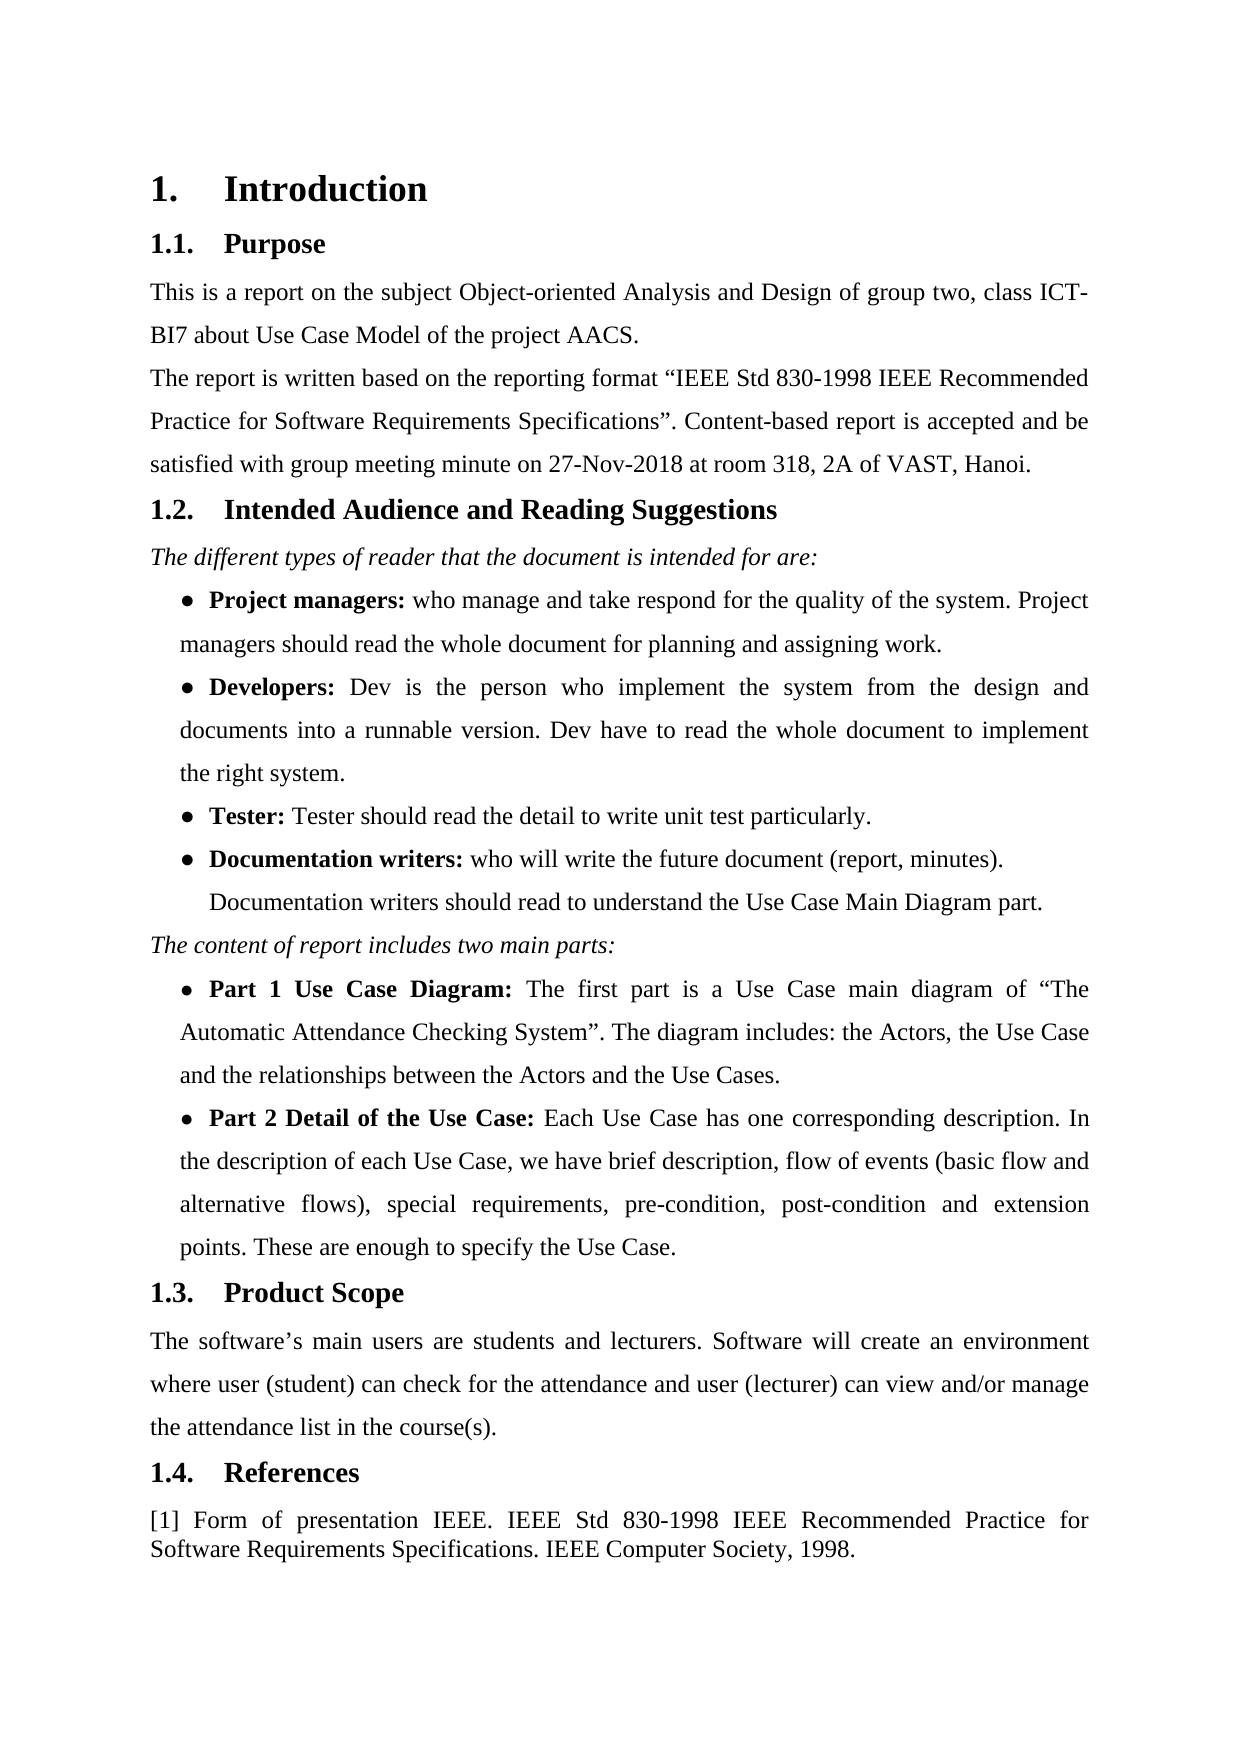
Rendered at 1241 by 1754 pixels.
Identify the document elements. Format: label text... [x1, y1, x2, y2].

text ● Developers: Dev is the person who implement the system from the design and documents into a runnable version. Dev have to read the whole document to implement the right system. [179, 672, 1090, 787]
text 1.1. Purpose [150, 226, 1090, 260]
text This is a report on the subject Object-oriented Analysis and Design of group two, class ICT-BI7 about Use Case Model of the project AACS. [150, 277, 1090, 348]
text ● Documentation writers: who will write the future document (report, minutes). [179, 844, 1090, 873]
text ● Part 2 Detail of the Use Case: Each Use Case has one corresponding description. In the description of each Use Case, we have brief description, flow of events (basic flow and alternative flows), special requirements, pre-condition, post-condition and extension points. These are enough to specify the Use Case. [179, 1103, 1090, 1261]
text ● Tester: Tester should read the detail to write unit test particularly. [179, 801, 1090, 830]
text The software’s main users are students and lecturers. Software will create an environment where user (student) can check for the attendance and user (lecturer) can view and/or manage the attendance list in the course(s). [150, 1326, 1090, 1441]
text 1.2. Intended Audience and Reading Suggestions [150, 492, 1090, 526]
text 1. Introduction [150, 167, 1090, 210]
text The report is written based on the reporting format “IEEE Std 830-1998 IEEE Recommended Practice for Software Requirements Specifications”. Content-based report is accepted and be satisfied with group meeting minute on 27-Nov-2018 at room 318, 2A of VAST, Hanoi. [150, 363, 1090, 478]
text [1] Form of presentation IEEE. IEEE Std 830-1998 IEEE Recommended Practice for Software Requirements Specifications. IEEE Computer Society, 1998. [150, 1505, 1090, 1563]
text ● Part 1 Use Case Diagram: The first part is a Use Case main diagram of “The Automatic Attendance Checking System”. The diagram includes: the Actors, the Use Case and the relationships between the Actors and the Use Cases. [179, 974, 1090, 1089]
text 1.4. References [150, 1455, 1090, 1489]
text ● Project managers: who manage and take respond for the quality of the system. Project managers should read the whole document for planning and assigning work. [179, 586, 1090, 657]
text Documentation writers should read to understand the Use Case Main Diagram part. [150, 887, 1090, 916]
text 1.3. Product Scope [150, 1276, 1090, 1309]
text The content of report includes two main parts: [150, 931, 1090, 959]
text The different types of reader that the document is intended for are: [150, 542, 1090, 571]
